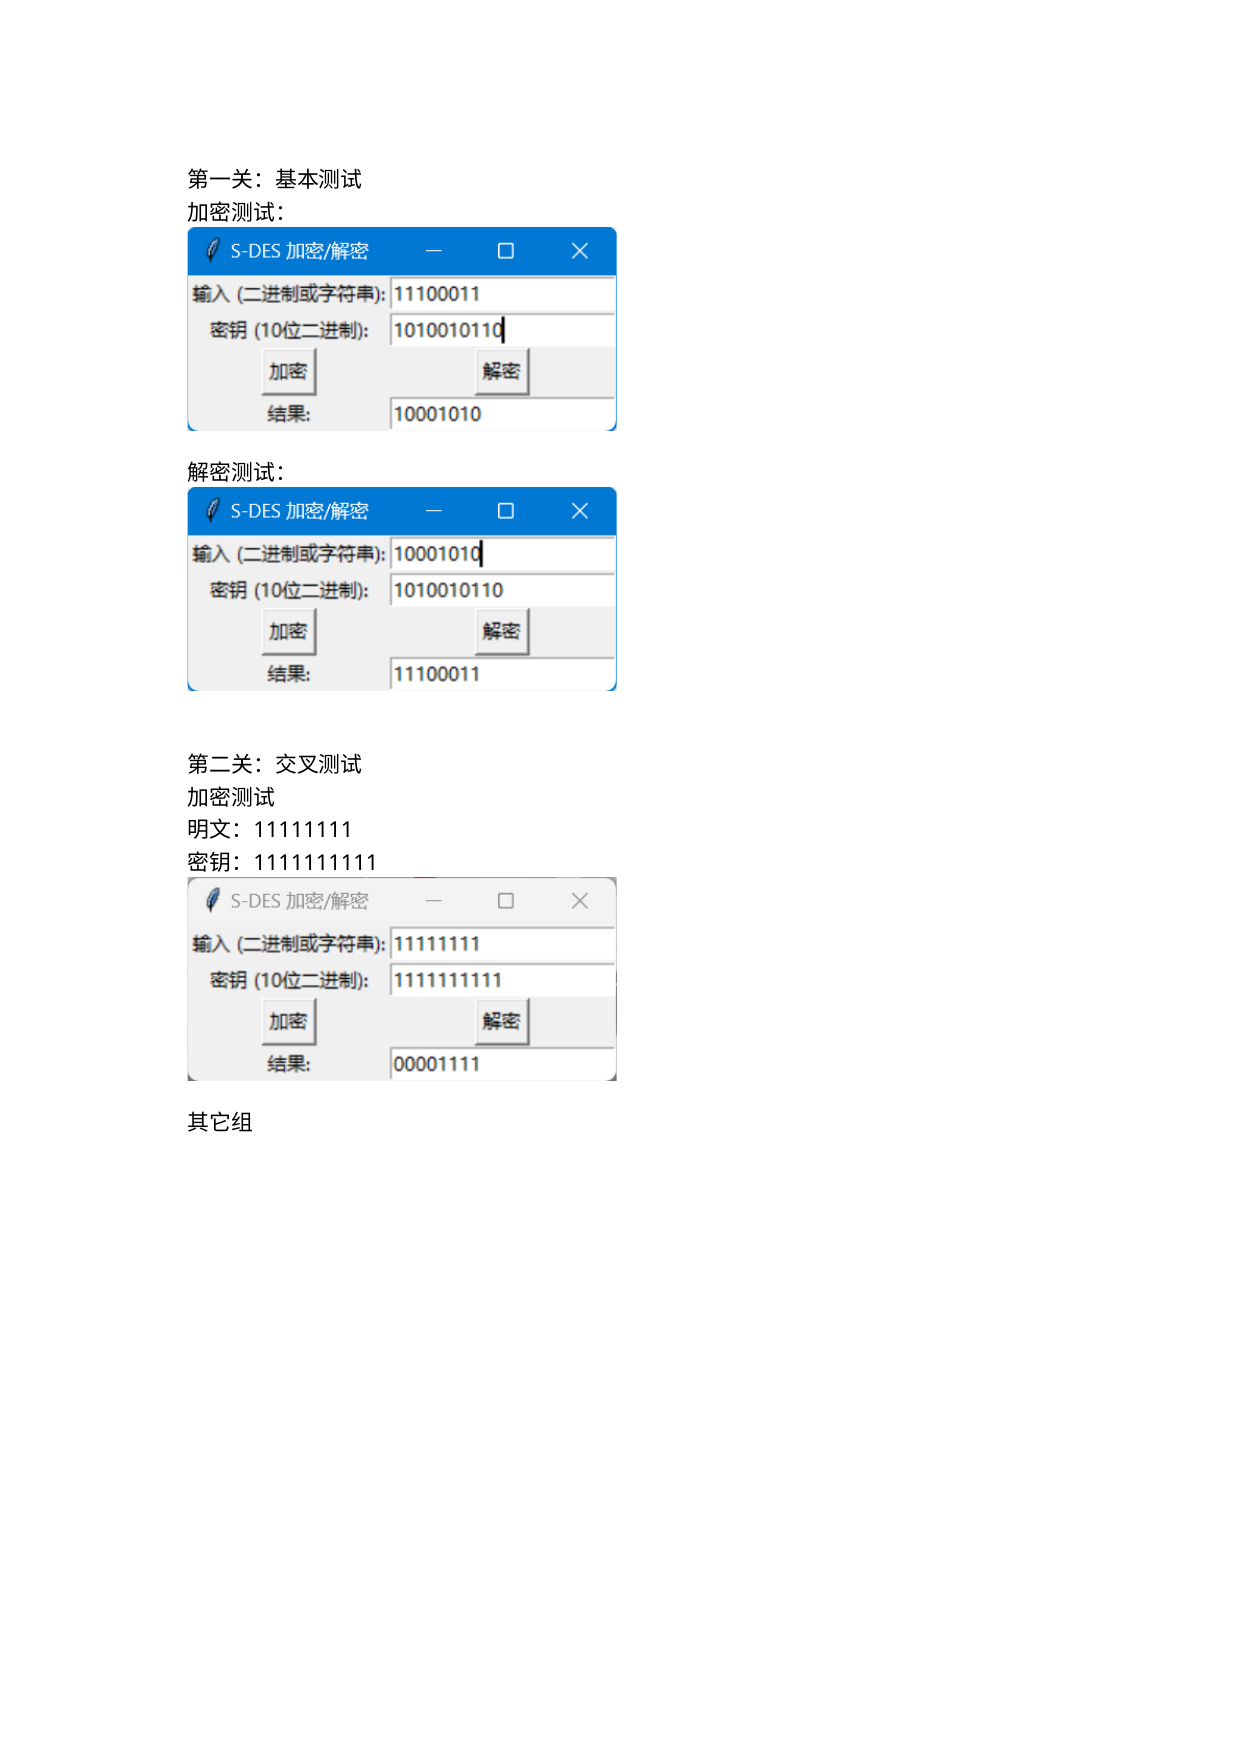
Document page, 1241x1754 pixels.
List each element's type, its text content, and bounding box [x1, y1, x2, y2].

text 明文：11111111 [187, 812, 1053, 844]
picture [187, 227, 617, 431]
text 密钥：1111111111 [187, 844, 1053, 877]
text 加密测试： [187, 194, 1053, 227]
text 第一关：基本测试 [187, 162, 1053, 194]
text 其它组 [187, 1104, 1053, 1137]
picture [187, 877, 617, 1081]
picture [187, 487, 617, 691]
text 加密测试 [187, 779, 1053, 812]
text 第二关：交叉测试 [187, 747, 1053, 779]
text 解密测试： [187, 454, 1053, 487]
